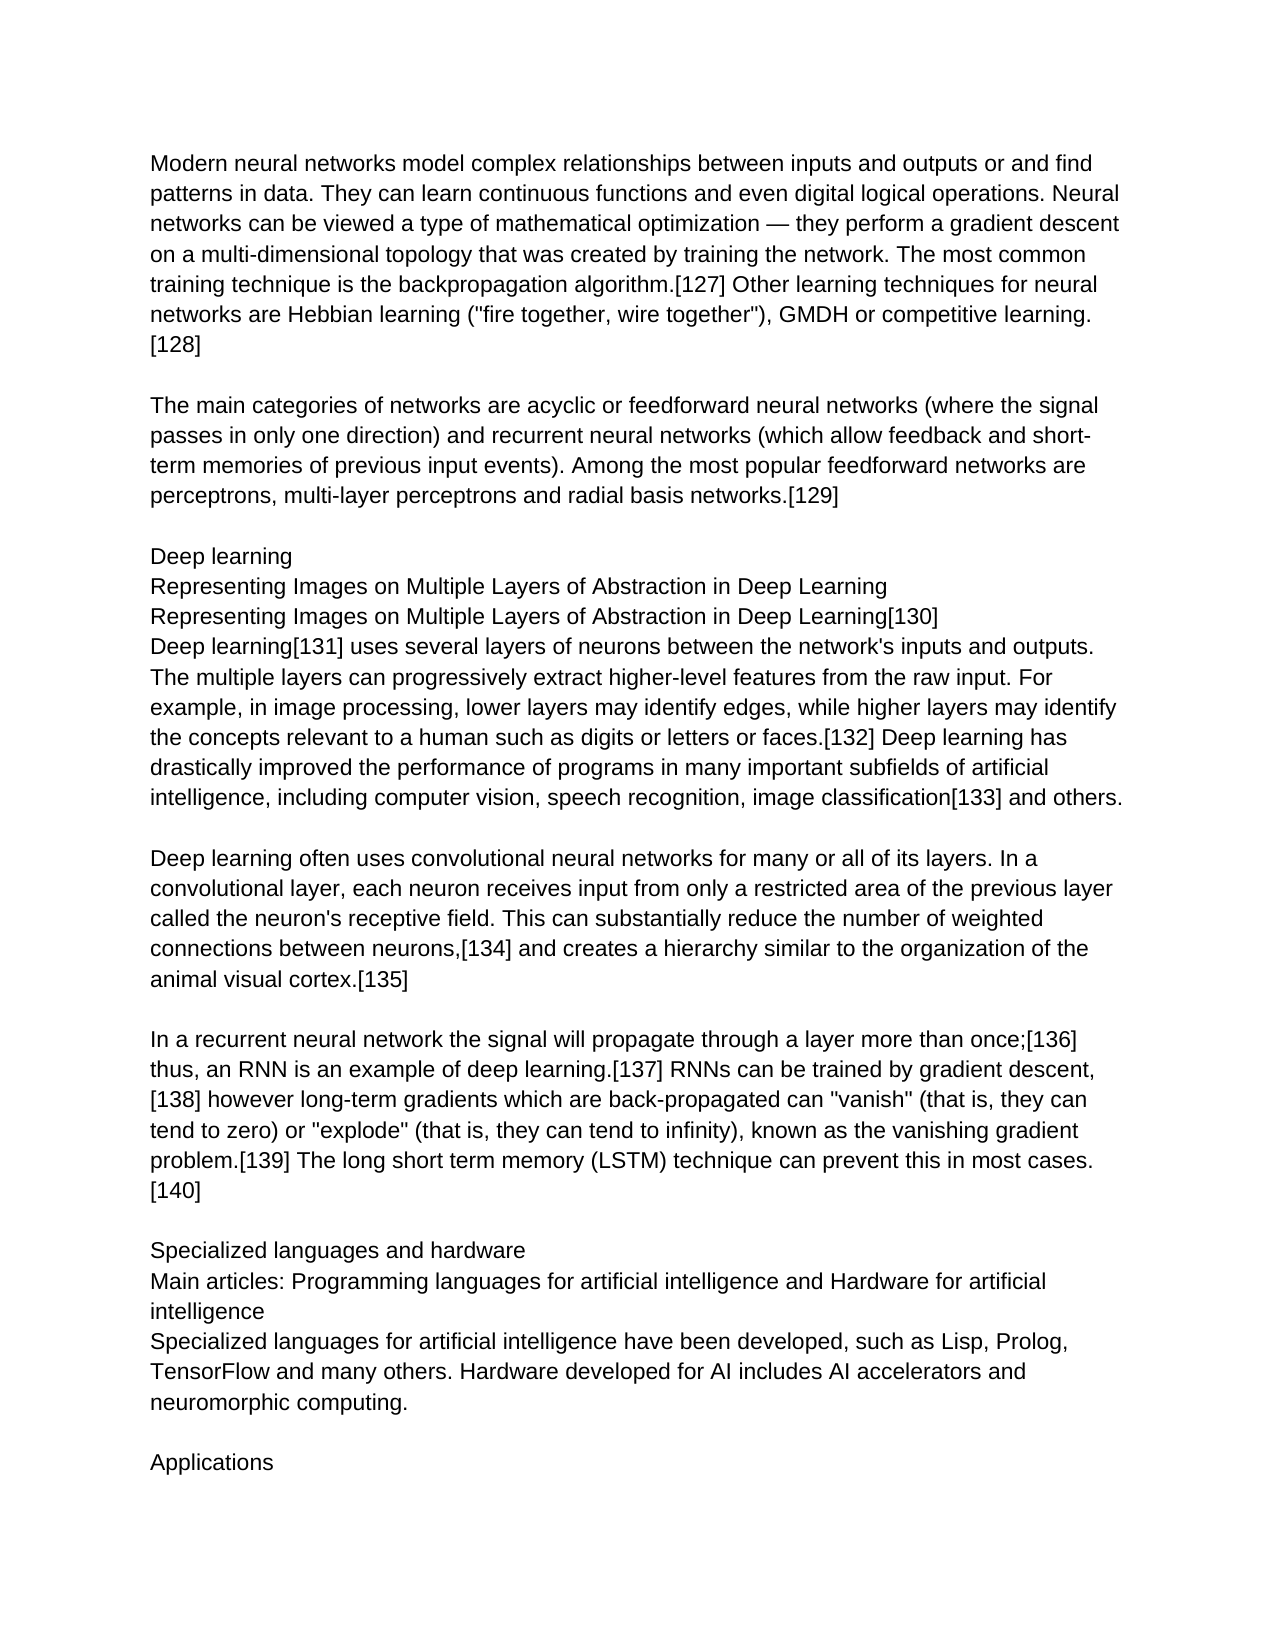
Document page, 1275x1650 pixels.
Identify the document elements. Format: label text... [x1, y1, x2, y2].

text Specialized languages for artificial intelligence have been developed, such as Lisp, Prolog, TensorFlow and many others. Hardware developed for AI includes AI accelerators and neuromorphic computing. [150, 1328, 1125, 1415]
text Deep learning often uses convolutional neural networks for many or all of its layers. In a convolutional layer, each neuron receives input from only a restricted area of the previous layer called the neuron's receptive field. This can substantially reduce the number of weighted connections between neurons,[134] and creates a hierarchy similar to the organization of the animal visual cortex.[135] [150, 845, 1125, 992]
text Specialized languages and hardware [150, 1237, 1125, 1264]
text The main categories of networks are acyclic or feedforward neural networks (where the signal passes in only one direction) and recurrent neural networks (which allow feedback and short-term memories of previous input events). Among the most popular feedforward networks are perceptrons, multi-layer perceptrons and radial basis networks.[129] [150, 392, 1125, 509]
text Modern neural networks model complex relationships between inputs and outputs or and find patterns in data. They can learn continuous functions and even digital logical operations. Neural networks can be viewed a type of mathematical optimization — they perform a gradient descent on a multi-dimensional topology that was created by training the network. The most common training technique is the backpropagation algorithm.[127] Other learning techniques for neural networks are Hebbian learning ("fire together, wire together"), GMDH or competitive learning.[128] [150, 150, 1125, 358]
text Representing Images on Multiple Layers of Abstraction in Deep Learning[130] [150, 603, 1125, 629]
text Representing Images on Multiple Layers of Abstraction in Deep Learning [150, 573, 1125, 599]
text Deep learning[131] uses several layers of neurons between the network's inputs and outputs. The multiple layers can progressively extract higher-level features from the raw input. For example, in image processing, lower layers may identify edges, while higher layers may identify the concepts relevant to a human such as digits or letters or faces.[132] Deep learning has drastically improved the performance of programs in many important subfields of artificial intelligence, including computer vision, speech recognition, image classification[133] and others. [150, 633, 1125, 811]
text Main articles: Programming languages for artificial intelligence and Hardware for artificial intelligence [150, 1268, 1125, 1324]
text In a recurrent neural network the signal will propagate through a layer more than once;[136] thus, an RNN is an example of deep learning.[137] RNNs can be trained by gradient descent,[138] however long-term gradients which are back-propagated can "vanish" (that is, they can tend to zero) or "explode" (that is, they can tend to infinity), known as the vanishing gradient problem.[139] The long short term memory (LSTM) technique can prevent this in most cases.[140] [150, 1026, 1125, 1203]
text Deep learning [150, 543, 1125, 569]
text Applications [150, 1449, 1125, 1475]
